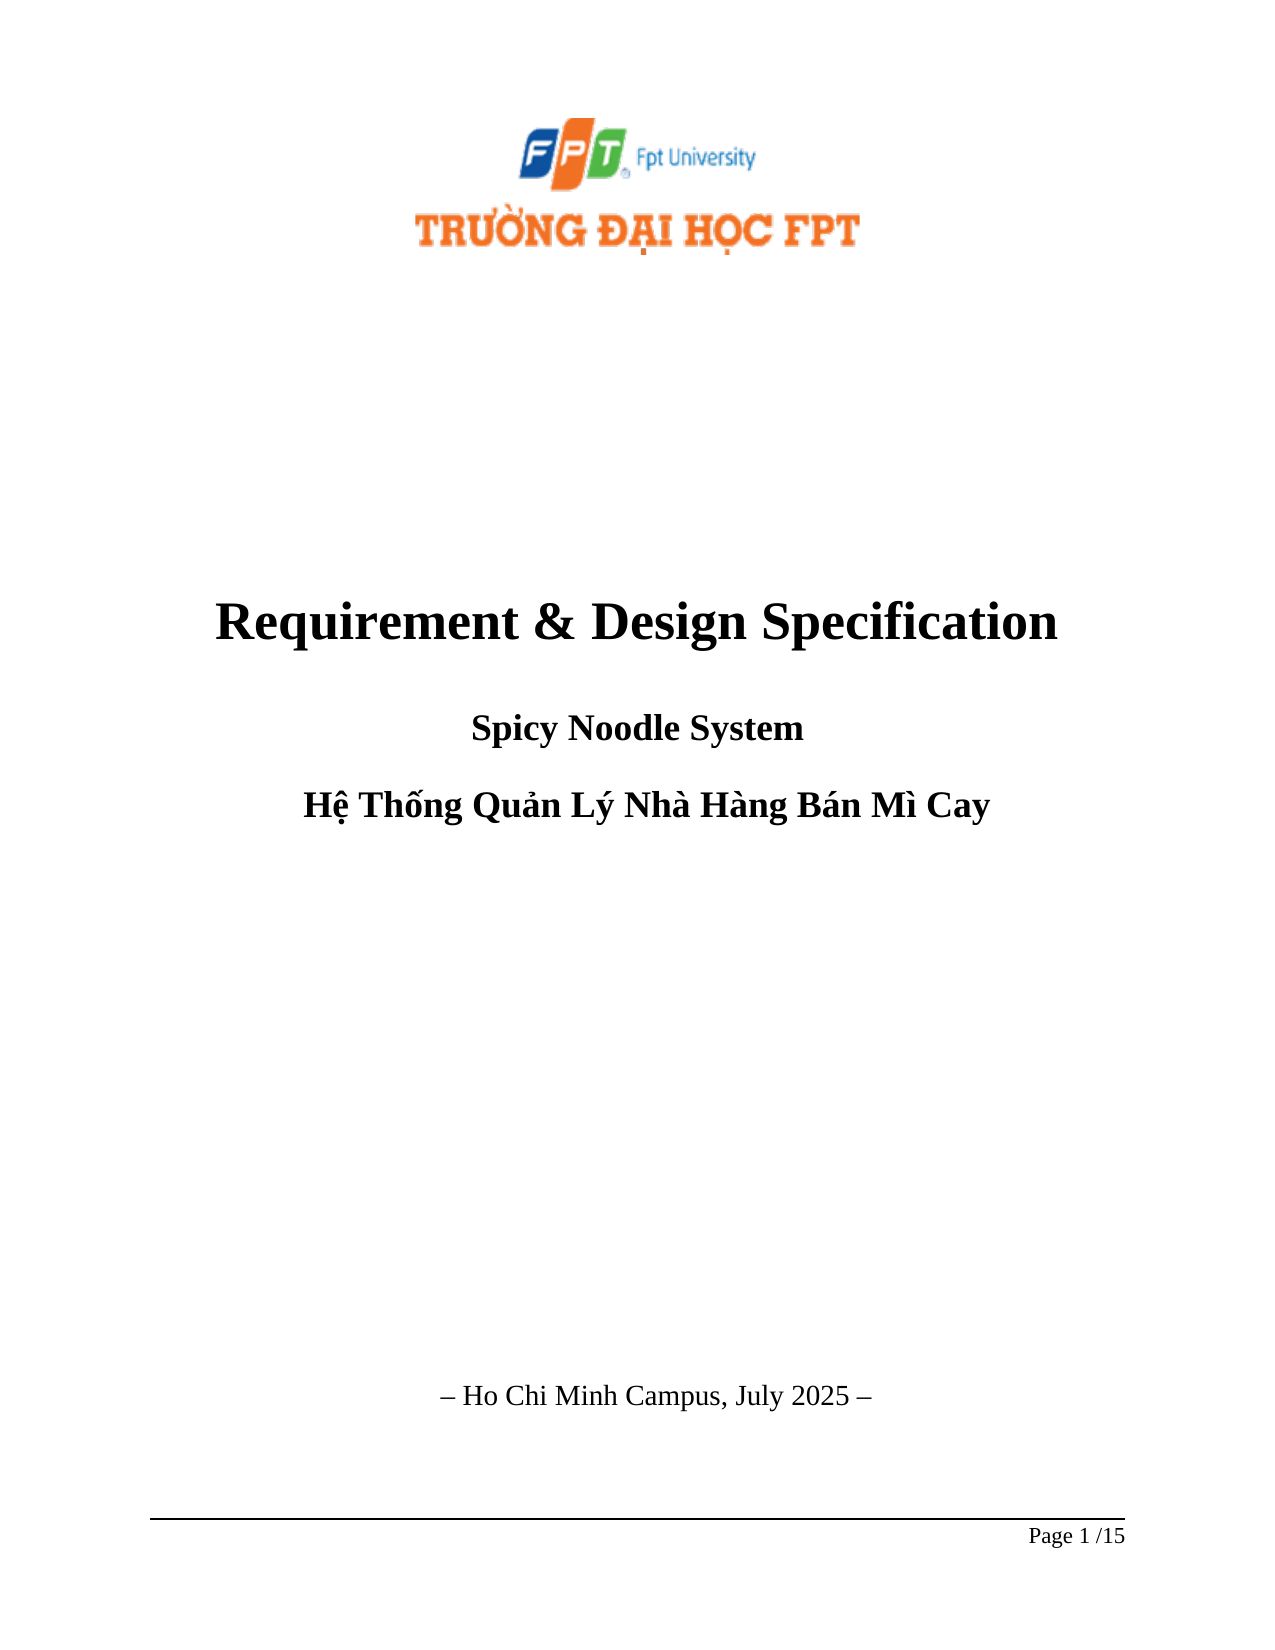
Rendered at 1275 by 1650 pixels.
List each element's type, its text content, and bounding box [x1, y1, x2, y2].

title Spicy Noodle System [150, 705, 1125, 748]
text – Ho Chi Minh Campus, July 2025 – [413, 1378, 899, 1412]
text Hệ Thống Quản Lý Nhà Hàng Bán Mì Cay [150, 782, 1125, 825]
picture [415, 118, 860, 255]
title Requirement & Design Specification [150, 589, 1125, 651]
